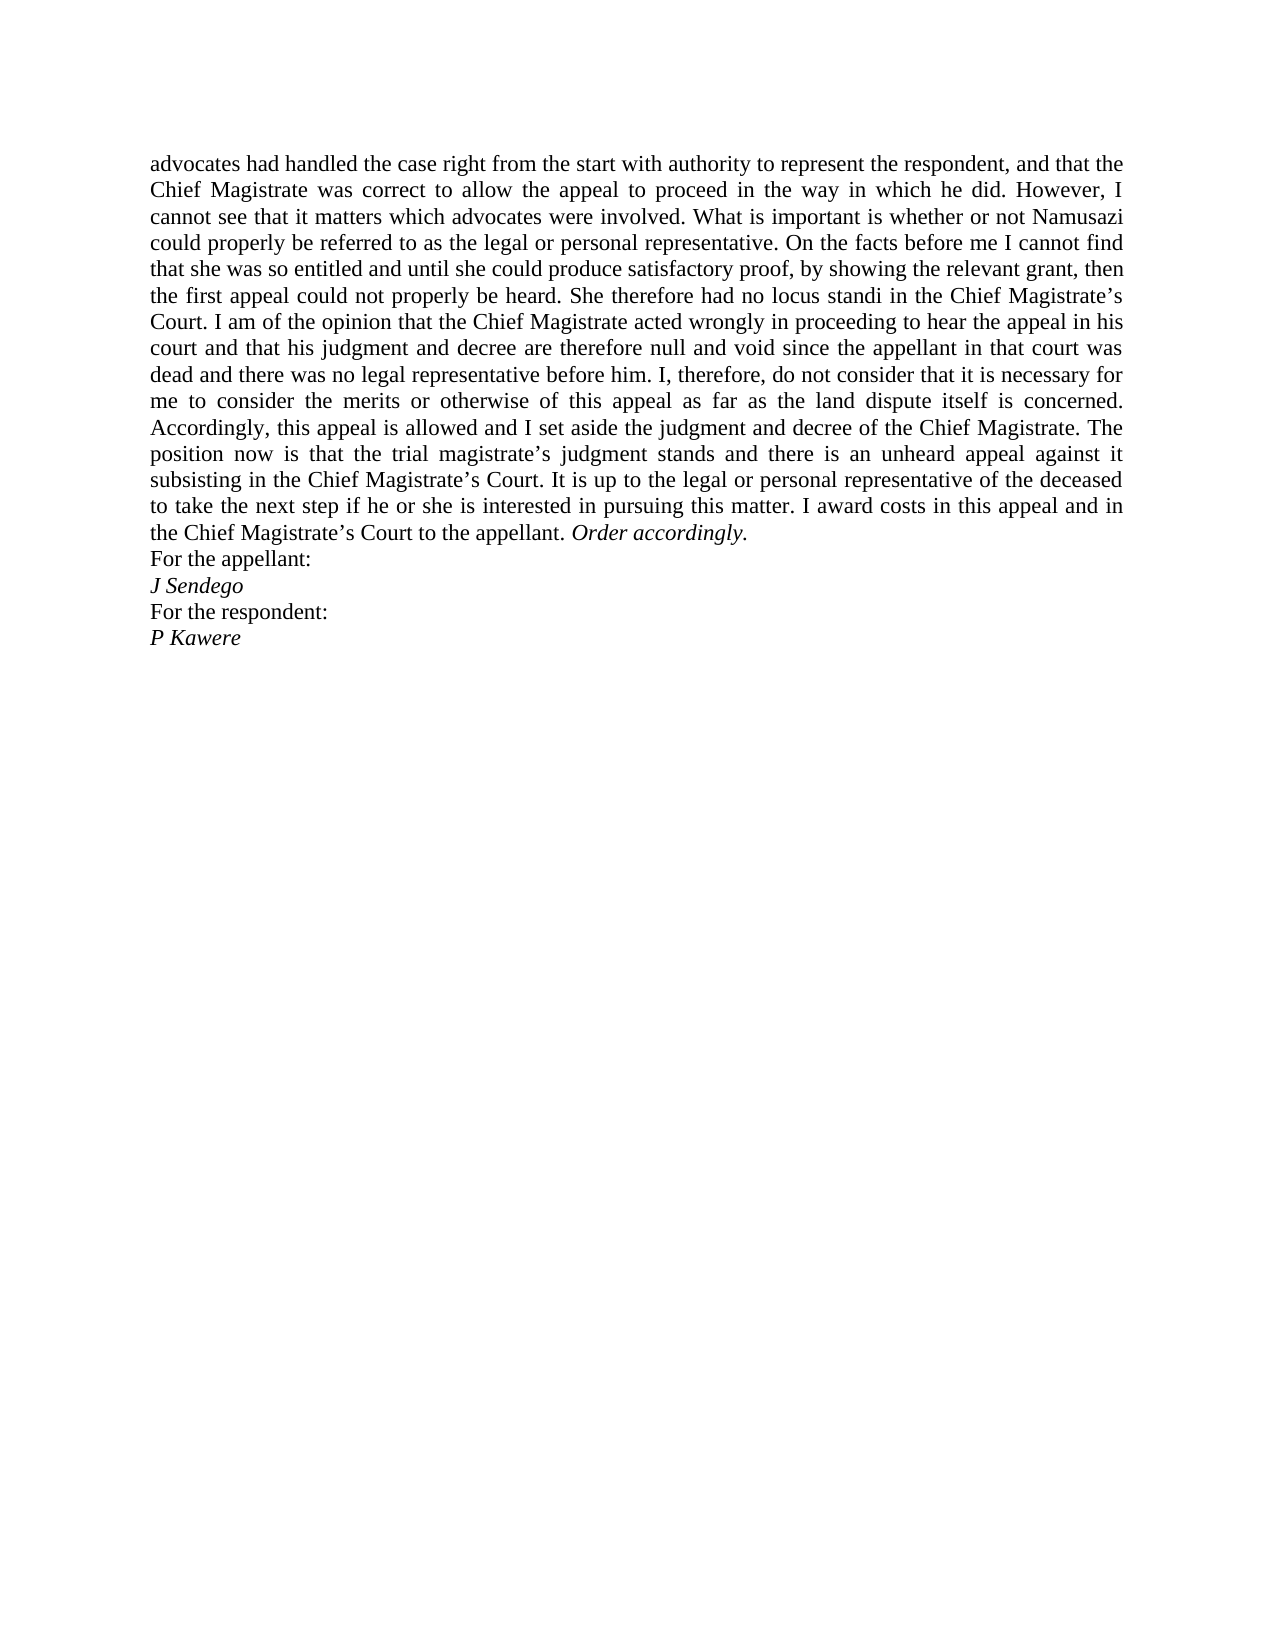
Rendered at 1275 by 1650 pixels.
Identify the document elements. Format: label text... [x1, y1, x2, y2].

text For the respondent: [150, 598, 1125, 624]
text For the appellant: [150, 545, 1125, 572]
text J Sendego [150, 572, 1125, 598]
text P Kawere [150, 624, 1125, 651]
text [150, 150, 1125, 545]
